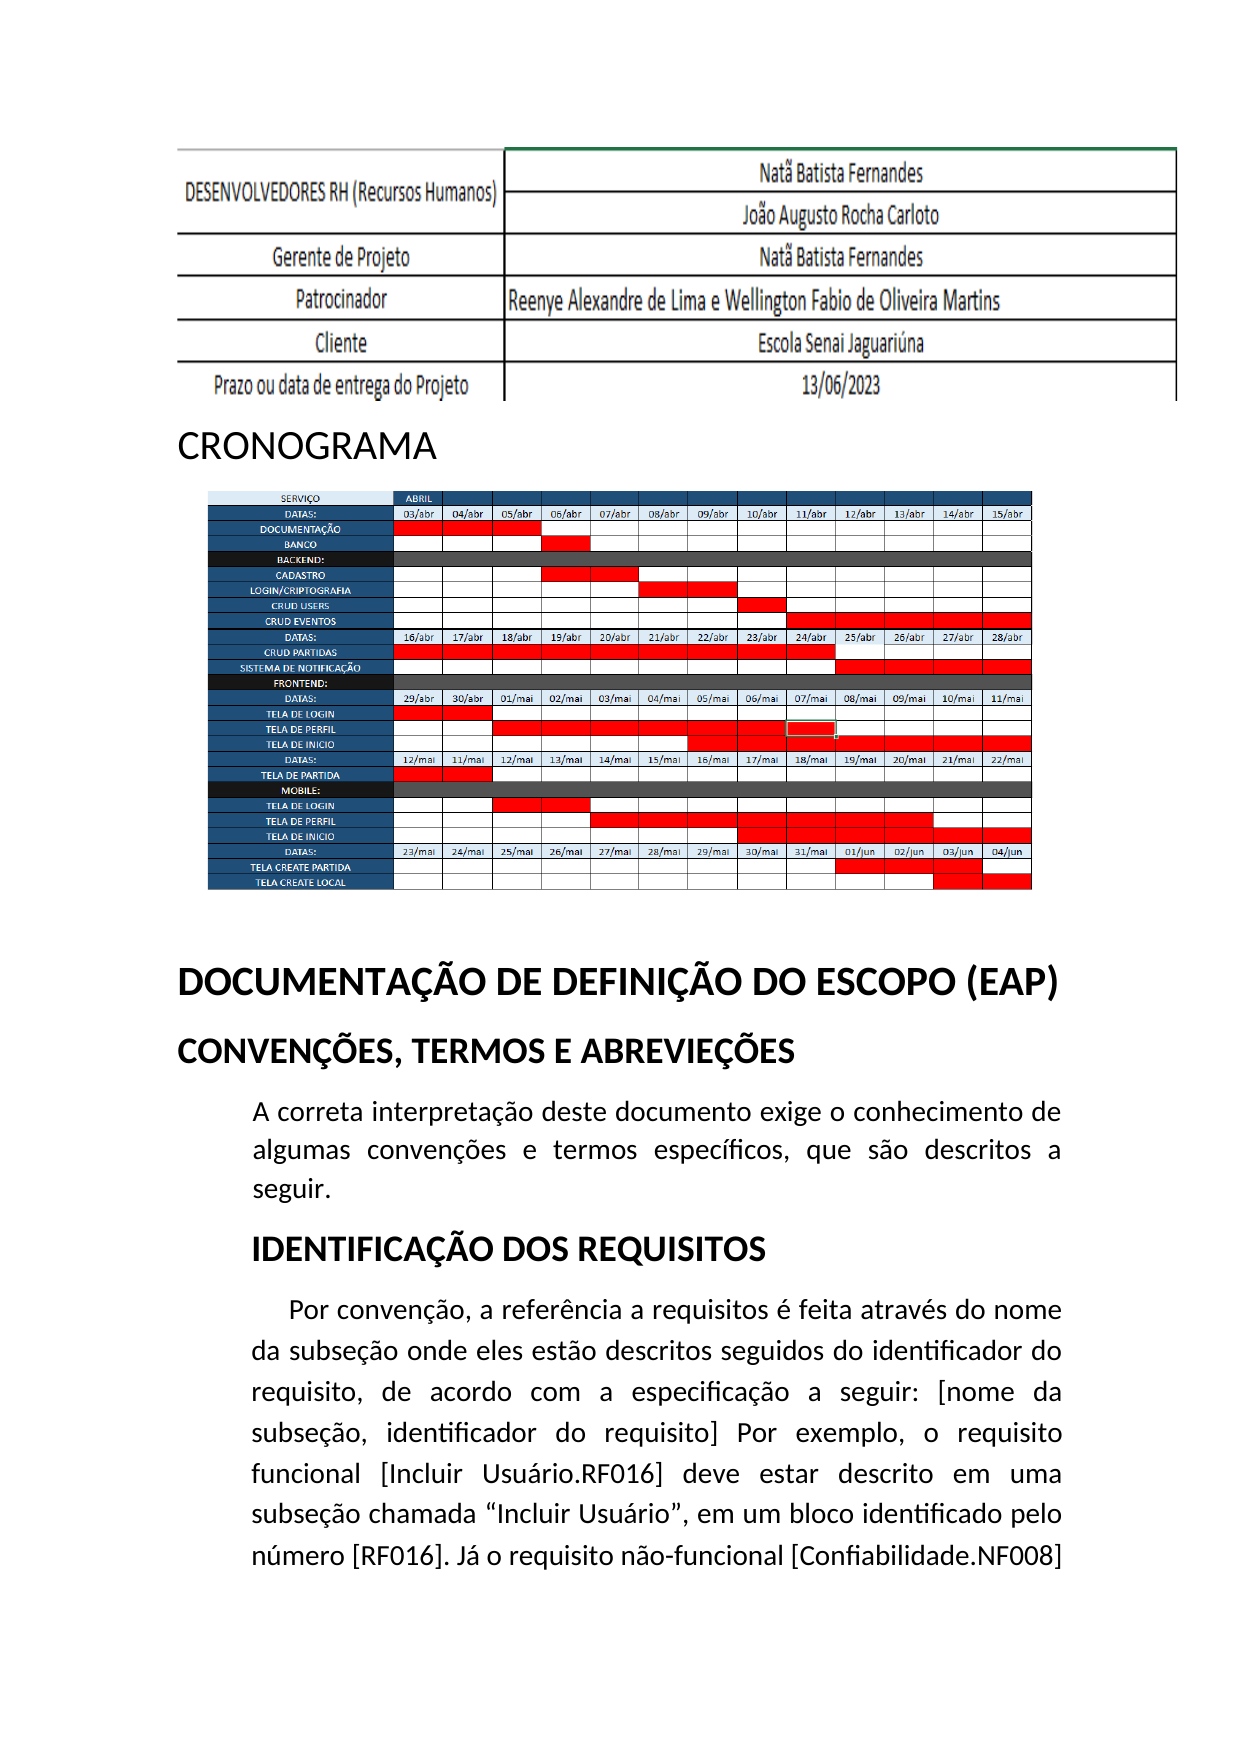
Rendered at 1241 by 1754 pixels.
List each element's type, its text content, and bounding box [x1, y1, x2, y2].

text IDENTIFICAÇÃO DOS REQUISITOS [177, 1225, 1063, 1271]
text DOCUMENTAÇÃO DE DEFINIÇÃO DO ESCOPO (EAP) [177, 955, 1063, 1006]
text A correta interpretação deste documento exige o conhecimento de algumas convenções e termos específicos, que são descritos a seguir. [252, 1093, 1063, 1205]
picture [207, 491, 1033, 890]
text CONVENÇÕES, TERMOS E ABREVIEÇÕES [177, 1027, 1063, 1072]
picture [177, 147, 1178, 401]
text CRONOGRAMA [177, 419, 1063, 470]
